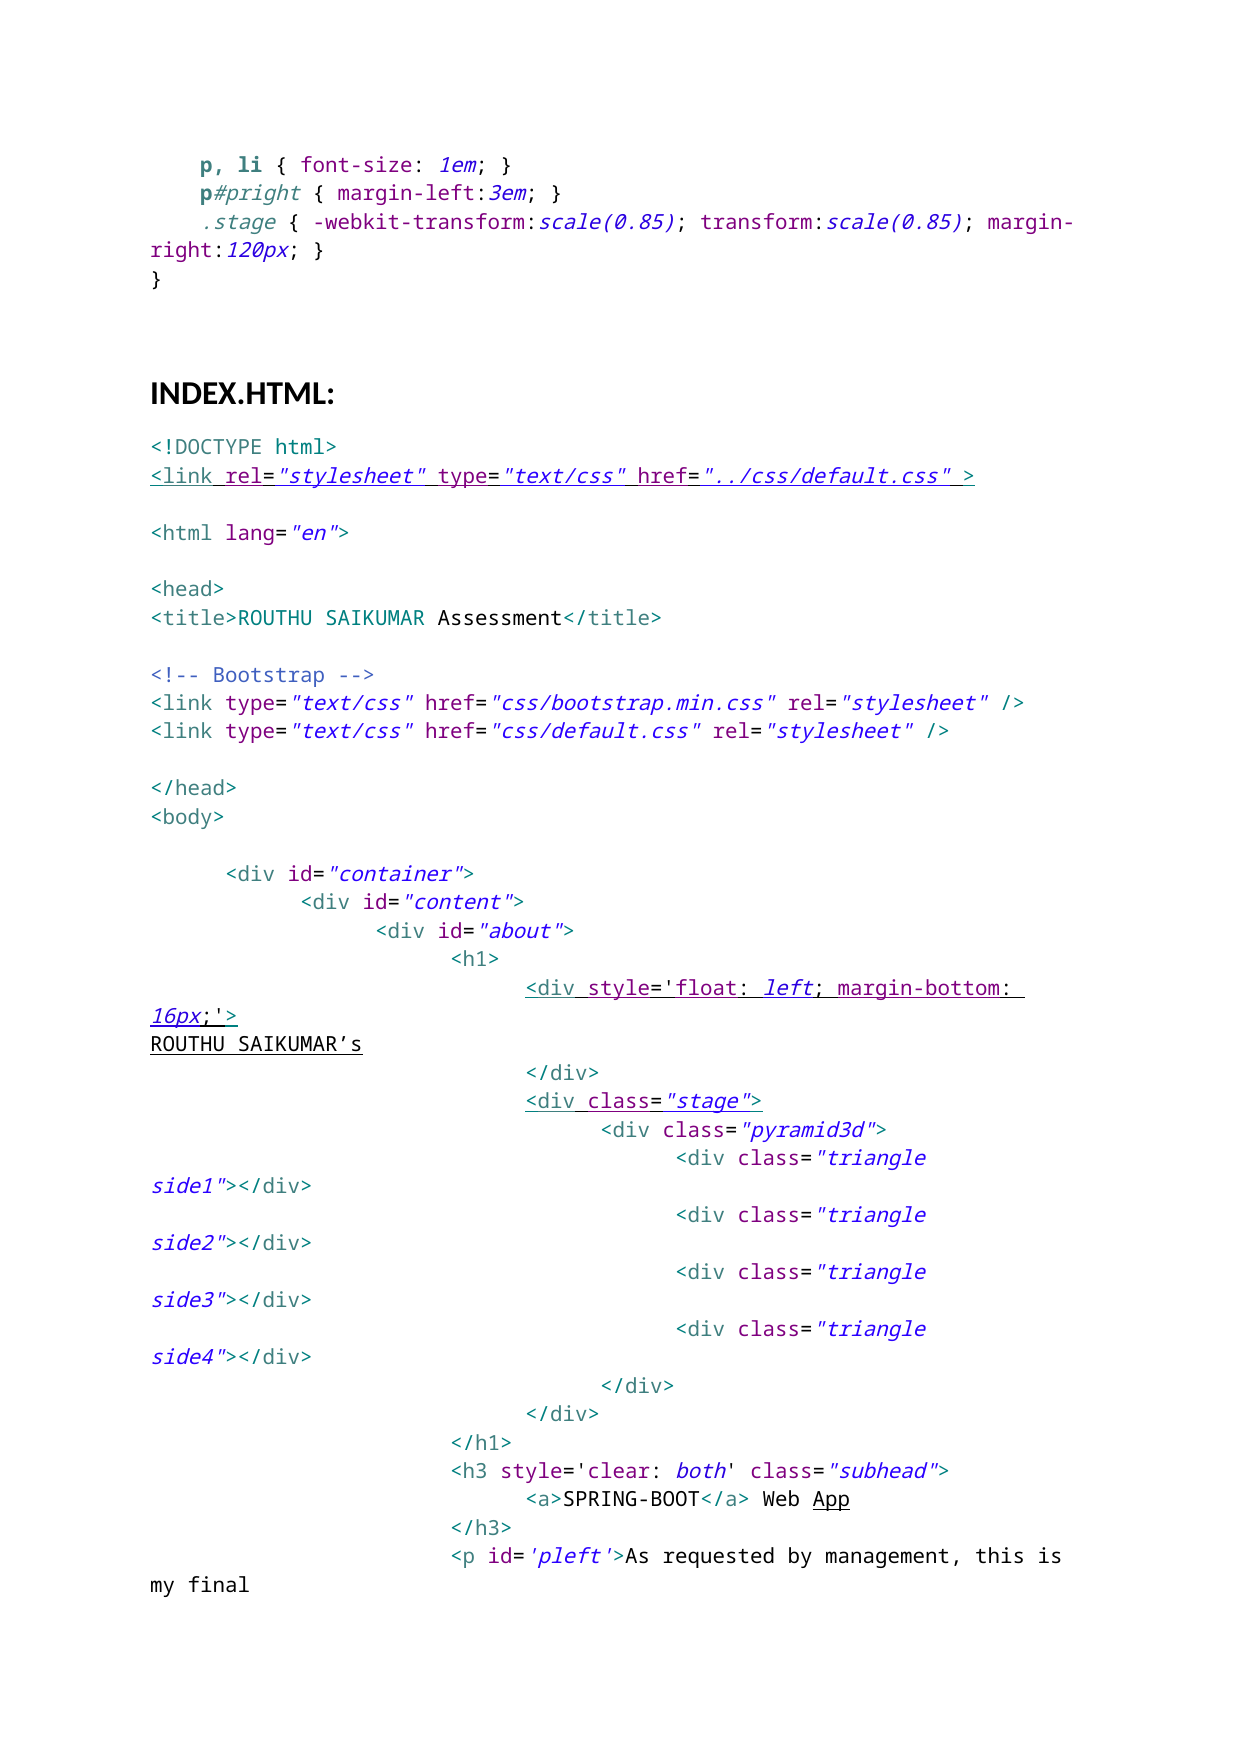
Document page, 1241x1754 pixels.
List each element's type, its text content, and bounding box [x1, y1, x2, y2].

text </h3> [150, 1513, 1090, 1541]
text </h1> [150, 1428, 1090, 1456]
text </div> [150, 1058, 1090, 1086]
text <a>SPRING-BOOT</a> Web App [150, 1484, 1090, 1513]
text <div class="triangle side1"></div> [150, 1143, 1090, 1200]
text <div class="triangle side3"></div> [150, 1257, 1090, 1314]
text <head> [150, 574, 1090, 603]
text <html lang="en"> [150, 518, 1090, 546]
text </head> [150, 773, 1090, 802]
text <h1> [150, 944, 1090, 973]
text <link rel="stylesheet" type="text/css" href="../css/default.css" > [150, 461, 1090, 489]
text <div class="pyramid3d"> [150, 1115, 1090, 1143]
text p, li { font-size: 1em; } [150, 150, 1090, 178]
text </div> [150, 1371, 1090, 1399]
text <!DOCTYPE html> [150, 432, 1090, 461]
text p#pright { margin-left:3em; } [150, 178, 1090, 207]
text <div id="content"> [150, 887, 1090, 916]
text <link type="text/css" href="css/default.css" rel="stylesheet" /> [150, 717, 1090, 745]
text ROUTHU SAIKUMAR’s [150, 1029, 1090, 1058]
text <h3 style='clear: both' class="subhead"> [150, 1456, 1090, 1484]
text <div id="container"> [150, 859, 1090, 887]
text <title>ROUTHU SAIKUMAR Assessment</title> [150, 603, 1090, 631]
text } [150, 264, 1090, 292]
text INDEX.HTML: [150, 372, 1090, 412]
text <body> [150, 802, 1090, 830]
text <div style='float: left; margin-bottom: 16px;'> [150, 973, 1090, 1029]
text <!-- Bootstrap --> [150, 660, 1090, 688]
text .stage { -webkit-transform:scale(0.85); transform:scale(0.85); margin-right:120px; } [150, 207, 1090, 264]
text <div class="triangle side4"></div> [150, 1314, 1090, 1371]
text <div class="triangle side2"></div> [150, 1200, 1090, 1257]
text <link type="text/css" href="css/bootstrap.min.css" rel="stylesheet" /> [150, 688, 1090, 717]
text </div> [150, 1399, 1090, 1428]
text <p id='pleft'>As requested by management, this is my final [150, 1541, 1090, 1598]
text <div class="stage"> [150, 1086, 1090, 1115]
text <div id="about"> [150, 916, 1090, 944]
